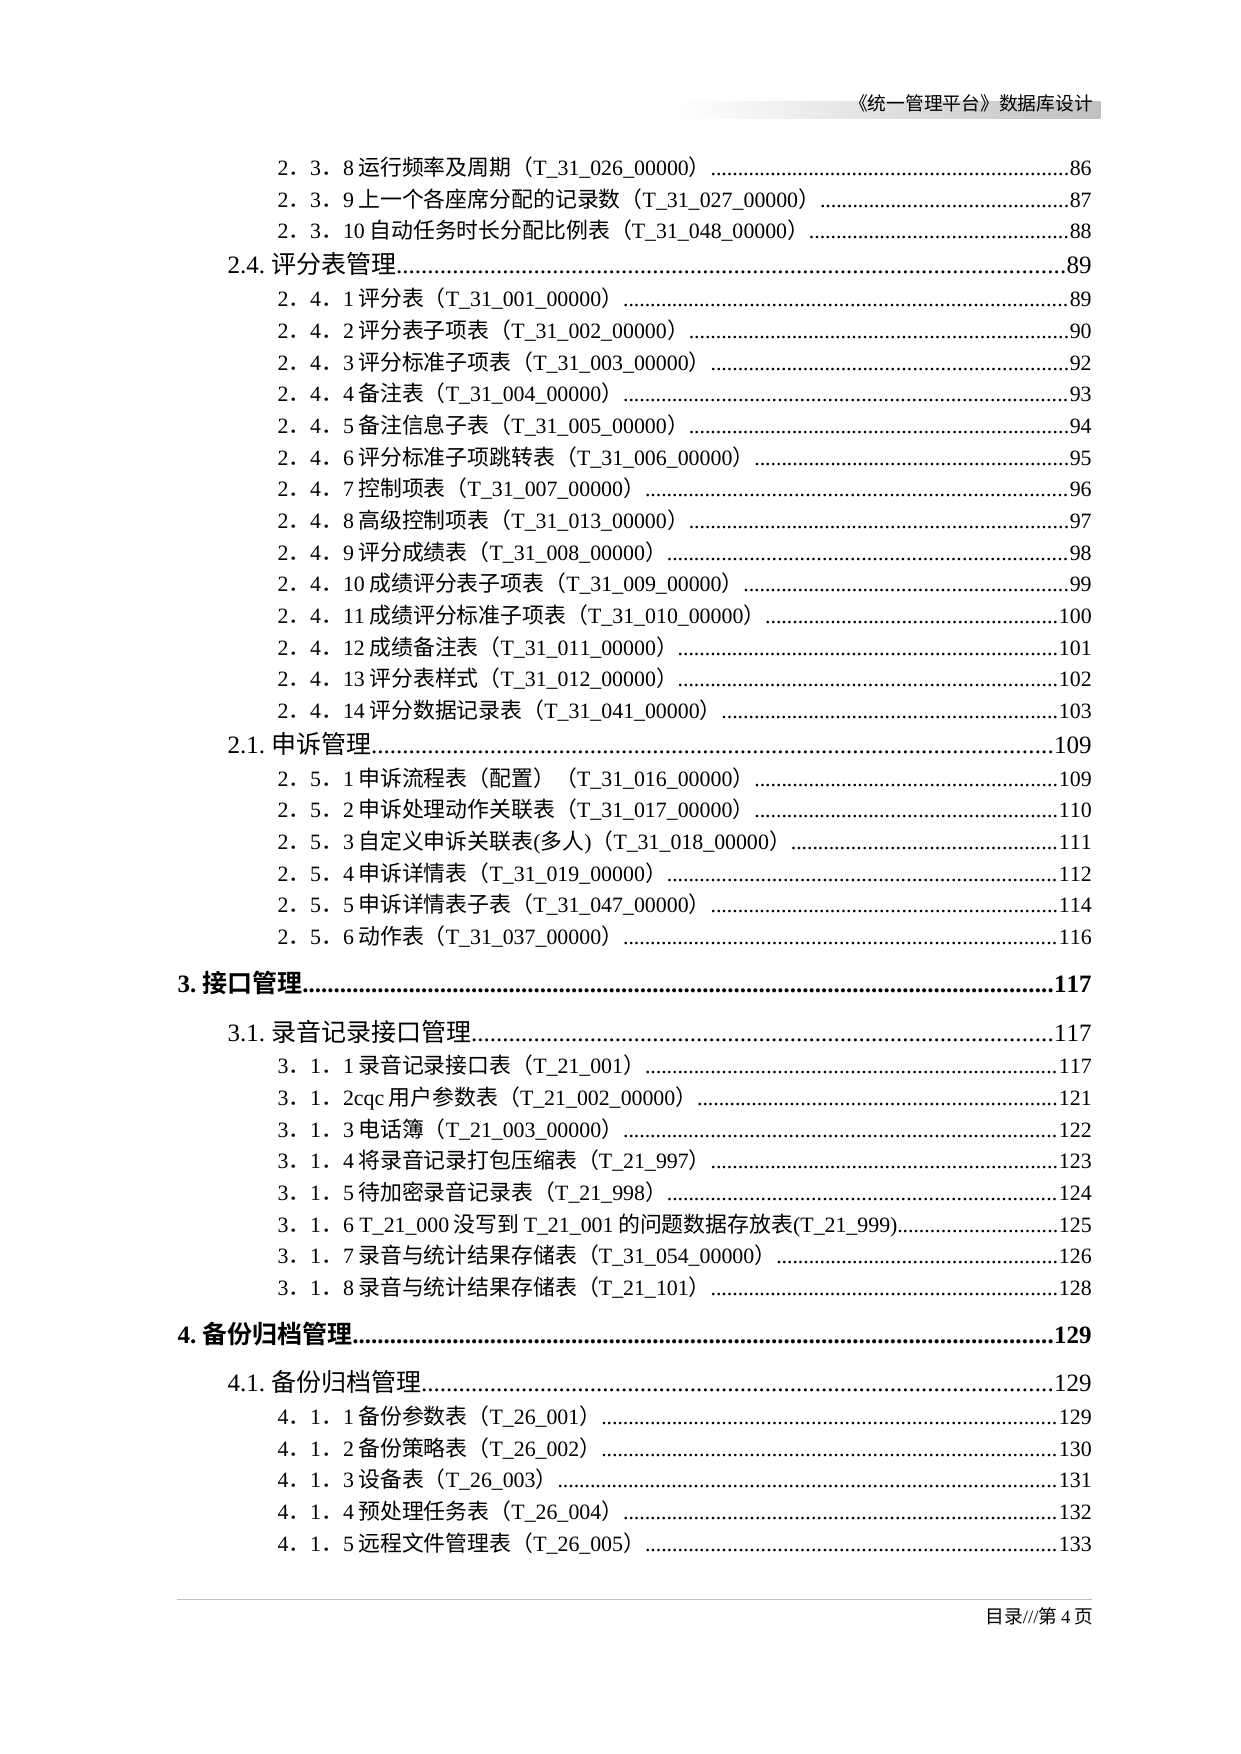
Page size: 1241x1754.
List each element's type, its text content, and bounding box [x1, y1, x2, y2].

text 2．5．3自定义申诉关联表(多人)（T_31_018_00000） 111 [277, 824, 1092, 856]
text 2．4．10成绩评分表子项表（T_31_009_00000） 99 [277, 566, 1092, 598]
text 2．4．2评分表子项表（T_31_002_00000） 90 [277, 313, 1092, 344]
text 3．1．7录音与统计结果存储表（T_31_054_00000） 126 [277, 1238, 1092, 1270]
text 2．4．6评分标准子项跳转表（T_31_006_00000） 95 [277, 439, 1092, 471]
text 3．1．5待加密录音记录表（T_21_998） 124 [277, 1175, 1092, 1207]
text 4．1．2备份策略表（T_26_002） 130 [277, 1431, 1092, 1462]
text 2．4．4备注表（T_31_004_00000） 93 [277, 376, 1092, 408]
text 2．3．10自动任务时长分配比例表（T_31_048_00000） 88 [277, 213, 1092, 245]
text 2．4．14评分数据记录表（T_31_041_00000） 103 [277, 693, 1092, 724]
text 4．1．1备份参数表（T_26_001） 129 [277, 1399, 1092, 1431]
text 3.1. 录音记录接口管理 117 [227, 1012, 1092, 1048]
text 3．1．1录音记录接口表（T_21_001） 117 [277, 1048, 1092, 1080]
text 2.1. 申诉管理 109 [227, 724, 1092, 761]
text 2．3．8运行频率及周期（T_31_026_00000） 86 [277, 150, 1092, 182]
text 2．5．2申诉处理动作关联表（T_31_017_00000） 110 [277, 792, 1092, 824]
text 3. 接口管理 117 [177, 963, 1092, 999]
text 4．1．5远程文件管理表（T_26_005） 133 [277, 1526, 1092, 1557]
text 3．1．4将录音记录打包压缩表（T_21_997） 123 [277, 1143, 1092, 1175]
text 4.1. 备份归档管理 129 [227, 1363, 1092, 1399]
text 2．4．7控制项表（T_31_007_00000） 96 [277, 471, 1092, 503]
text 4．1．3设备表（T_26_003） 131 [277, 1462, 1092, 1494]
text 3．1．6 T_21_000没写到T_21_001的问题数据存放表(T_21_999) 125 [277, 1207, 1092, 1238]
text 2．3．9上一个各座席分配的记录数（T_31_027_00000） 87 [277, 182, 1092, 213]
text 3．1．3电话簿（T_21_003_00000） 122 [277, 1112, 1092, 1143]
text 2．5．1申诉流程表（配置）（T_31_016_00000） 109 [277, 761, 1092, 792]
text 2．4．1评分表（T_31_001_00000） 89 [277, 281, 1092, 313]
text 2．4．11成绩评分标准子项表（T_31_010_00000） 100 [277, 598, 1092, 629]
text 2.4. 评分表管理 89 [227, 245, 1092, 281]
text 3．1．8录音与统计结果存储表（T_21_101） 128 [277, 1270, 1092, 1302]
text 2．5．4申诉详情表（T_31_019_00000） 112 [277, 856, 1092, 887]
text 2．4．3评分标准子项表（T_31_003_00000） 92 [277, 344, 1092, 376]
text 2．4．13评分表样式（T_31_012_00000） 102 [277, 661, 1092, 693]
text 4. 备份归档管理 129 [177, 1314, 1092, 1350]
text 2．4．8高级控制项表（T_31_013_00000） 97 [277, 503, 1092, 534]
text 4．1．4预处理任务表（T_26_004） 132 [277, 1494, 1092, 1526]
text 2．5．5申诉详情表子表（T_31_047_00000） 114 [277, 887, 1092, 919]
text 3．1．2cqc用户参数表（T_21_002_00000） 121 [277, 1080, 1092, 1112]
text 2．4．12成绩备注表（T_31_011_00000） 101 [277, 629, 1092, 661]
text 2．4．9评分成绩表（T_31_008_00000） 98 [277, 534, 1092, 566]
text 2．5．6动作表（T_31_037_00000） 116 [277, 919, 1092, 951]
text 2．4．5备注信息子表（T_31_005_00000） 94 [277, 408, 1092, 439]
